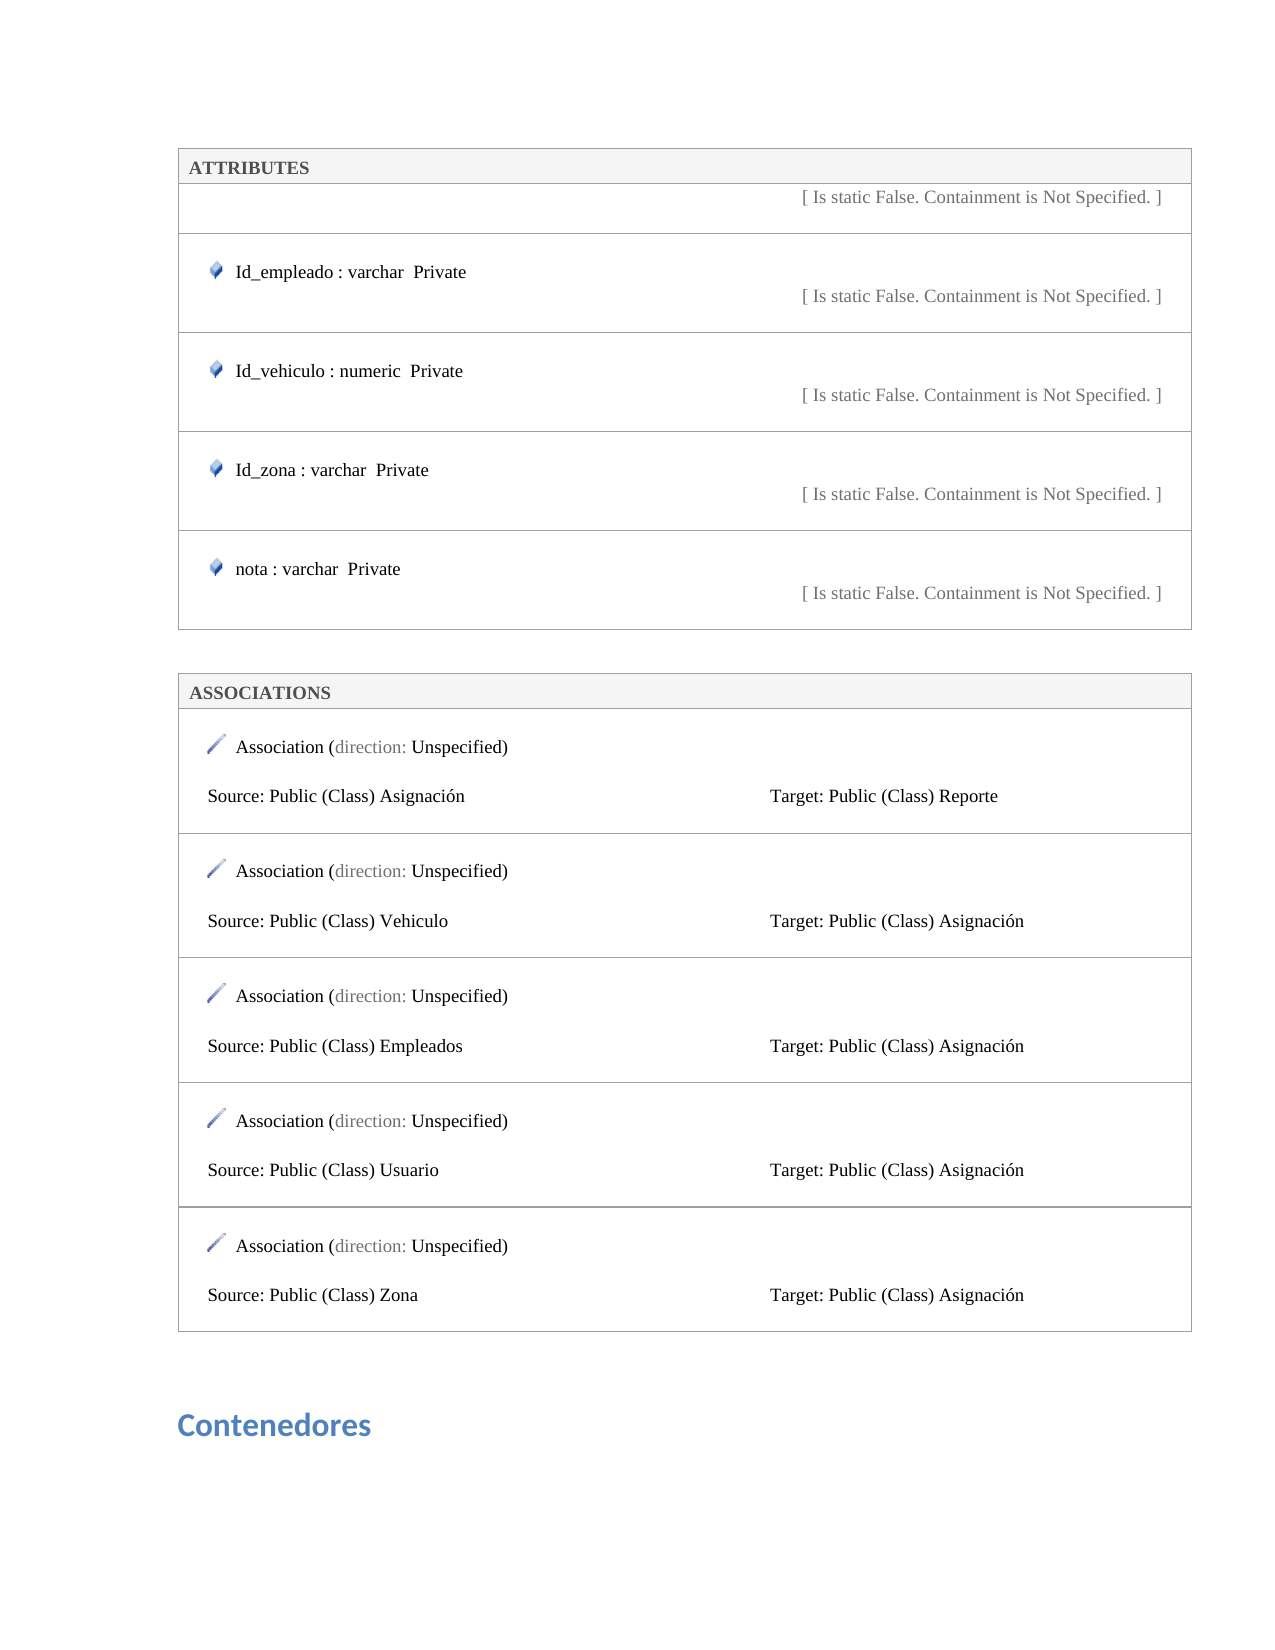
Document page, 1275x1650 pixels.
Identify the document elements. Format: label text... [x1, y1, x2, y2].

table_cell Id_empleado : varchar Private [ Is static False. Containment is Not Specified. ] [179, 234, 1191, 332]
table_cell Target: Public (Class) Reporte [741, 783, 1191, 832]
picture [207, 859, 226, 878]
table_cell Association (direction: Unspecified) [179, 1208, 1191, 1282]
table_cell Target: Public (Class) Asignación [741, 908, 1191, 957]
table_cell Source: Public (Class) Zona [179, 1282, 741, 1331]
picture [207, 358, 226, 378]
picture [207, 983, 226, 1003]
table_cell Target: Public (Class) Asignación [741, 1157, 1191, 1206]
table_cell Id_reporte : varchar Private [ Is static False. Containment is Not Specified. ] [179, 184, 1191, 233]
picture [207, 1233, 226, 1252]
table_cell nota : varchar Private [ Is static False. Containment is Not Specified. ] [179, 531, 1191, 629]
table_cell Association (direction: Unspecified) [179, 1083, 1191, 1157]
table_cell Id_zona : varchar Private [ Is static False. Containment is Not Specified. ] [179, 432, 1191, 530]
table_cell Source: Public (Class) Usuario [179, 1157, 741, 1206]
table_cell Id_vehiculo : numeric Private [ Is static False. Containment is Not Specified. ] [179, 333, 1191, 431]
table_cell Target: Public (Class) Asignación [741, 1282, 1191, 1331]
picture [207, 260, 226, 279]
picture [207, 556, 226, 576]
table_header ASSOCIATIONS [179, 674, 1191, 708]
subtitle Contenedores [177, 1404, 1098, 1445]
picture [207, 457, 226, 477]
table_cell Source: Public (Class) Asignación [179, 783, 741, 832]
table_cell Association (direction: Unspecified) [179, 834, 1191, 908]
table_cell Source: Public (Class) Vehiculo [179, 908, 741, 957]
table_cell Association (direction: Unspecified) [179, 958, 1191, 1032]
table_cell Source: Public (Class) Empleados [179, 1033, 741, 1082]
table_header ATTRIBUTES [179, 149, 1191, 183]
table_cell Association (direction: Unspecified) [179, 709, 1191, 783]
picture [207, 1108, 226, 1128]
table_cell Target: Public (Class) Asignación [741, 1033, 1191, 1082]
picture [207, 734, 226, 754]
